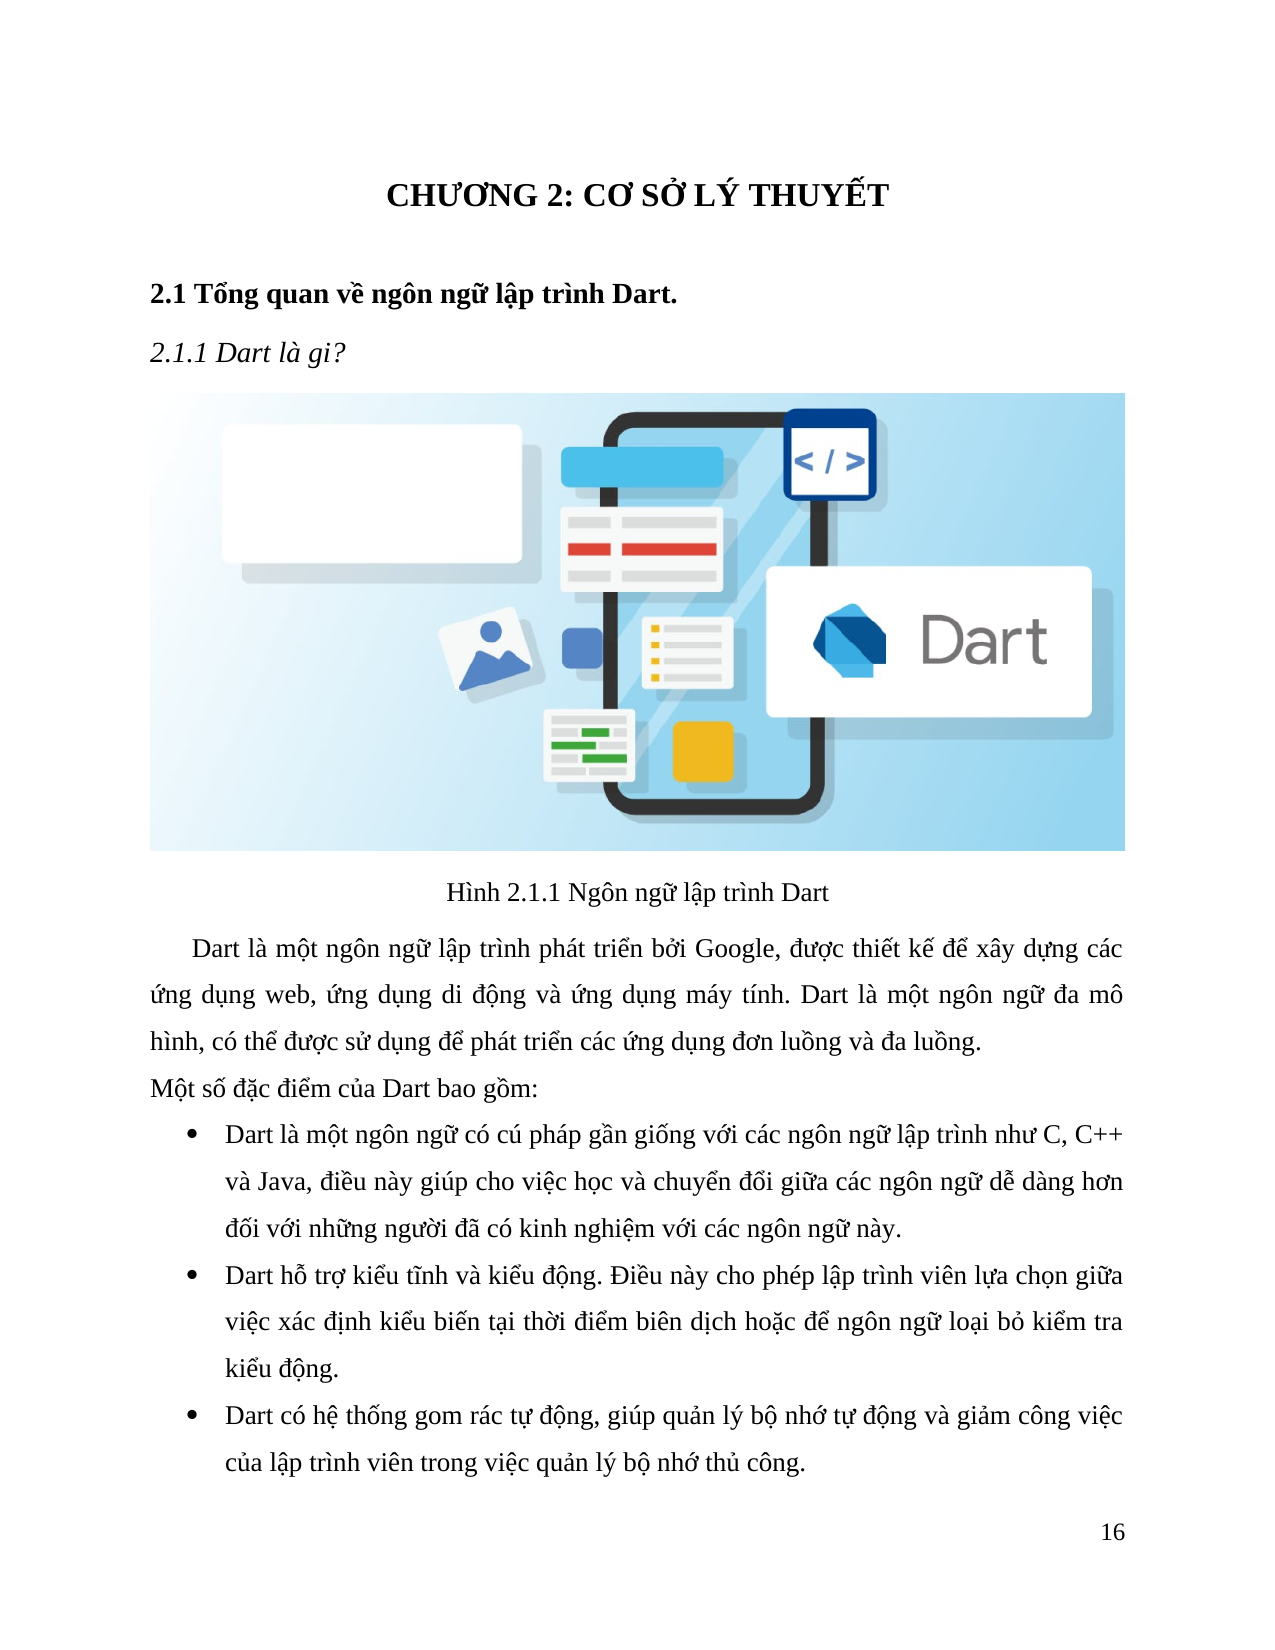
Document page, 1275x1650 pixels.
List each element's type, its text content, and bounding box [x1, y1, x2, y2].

text 2.1 Tổng quan về ngôn ngữ lập trình Dart. [150, 277, 1125, 310]
text Dart là một ngôn ngữ lập trình phát triển bởi Google, được thiết kế để xây dựng các ứng dụng web, ứng dụng di động và ứng dụng máy tính. Dart là một ngôn ngữ đa mô hình, có thể được sử dụng để phát triển các ứng dụng đơn luồng và đa luồng. [150, 932, 1125, 1056]
text 2.1.1 Dart là gi? [150, 335, 1125, 369]
text Một số đặc điểm của Dart bao gồm: [150, 1072, 1125, 1103]
list Dart có hệ thống gom rác tự động, giúp quản lý bộ nhớ tự động và giảm công việc của lập trình viên trong việc quản lý bộ nhớ thủ công. [187, 1399, 1125, 1477]
text CHƯƠNG 2: CƠ SỞ LÝ THUYẾT [150, 175, 1125, 213]
picture [150, 393, 1125, 851]
list Dart hỗ trợ kiểu tĩnh và kiểu động. Điều này cho phép lập trình viên lựa chọn giữa việc xác định kiểu biến tại thời điểm biên dịch hoặc để ngôn ngữ loại bỏ kiểm tra kiểu động. [187, 1259, 1125, 1383]
list Dart là một ngôn ngữ có cú pháp gần giống với các ngôn ngữ lập trình như C, C++ và Java, điều này giúp cho việc học và chuyển đổi giữa các ngôn ngữ dễ dàng hơn đối với những người đã có kinh nghiệm với các ngôn ngữ này. [187, 1119, 1125, 1243]
text Hình 2.1.1 Ngôn ngữ lập trình Dart [150, 876, 1125, 907]
